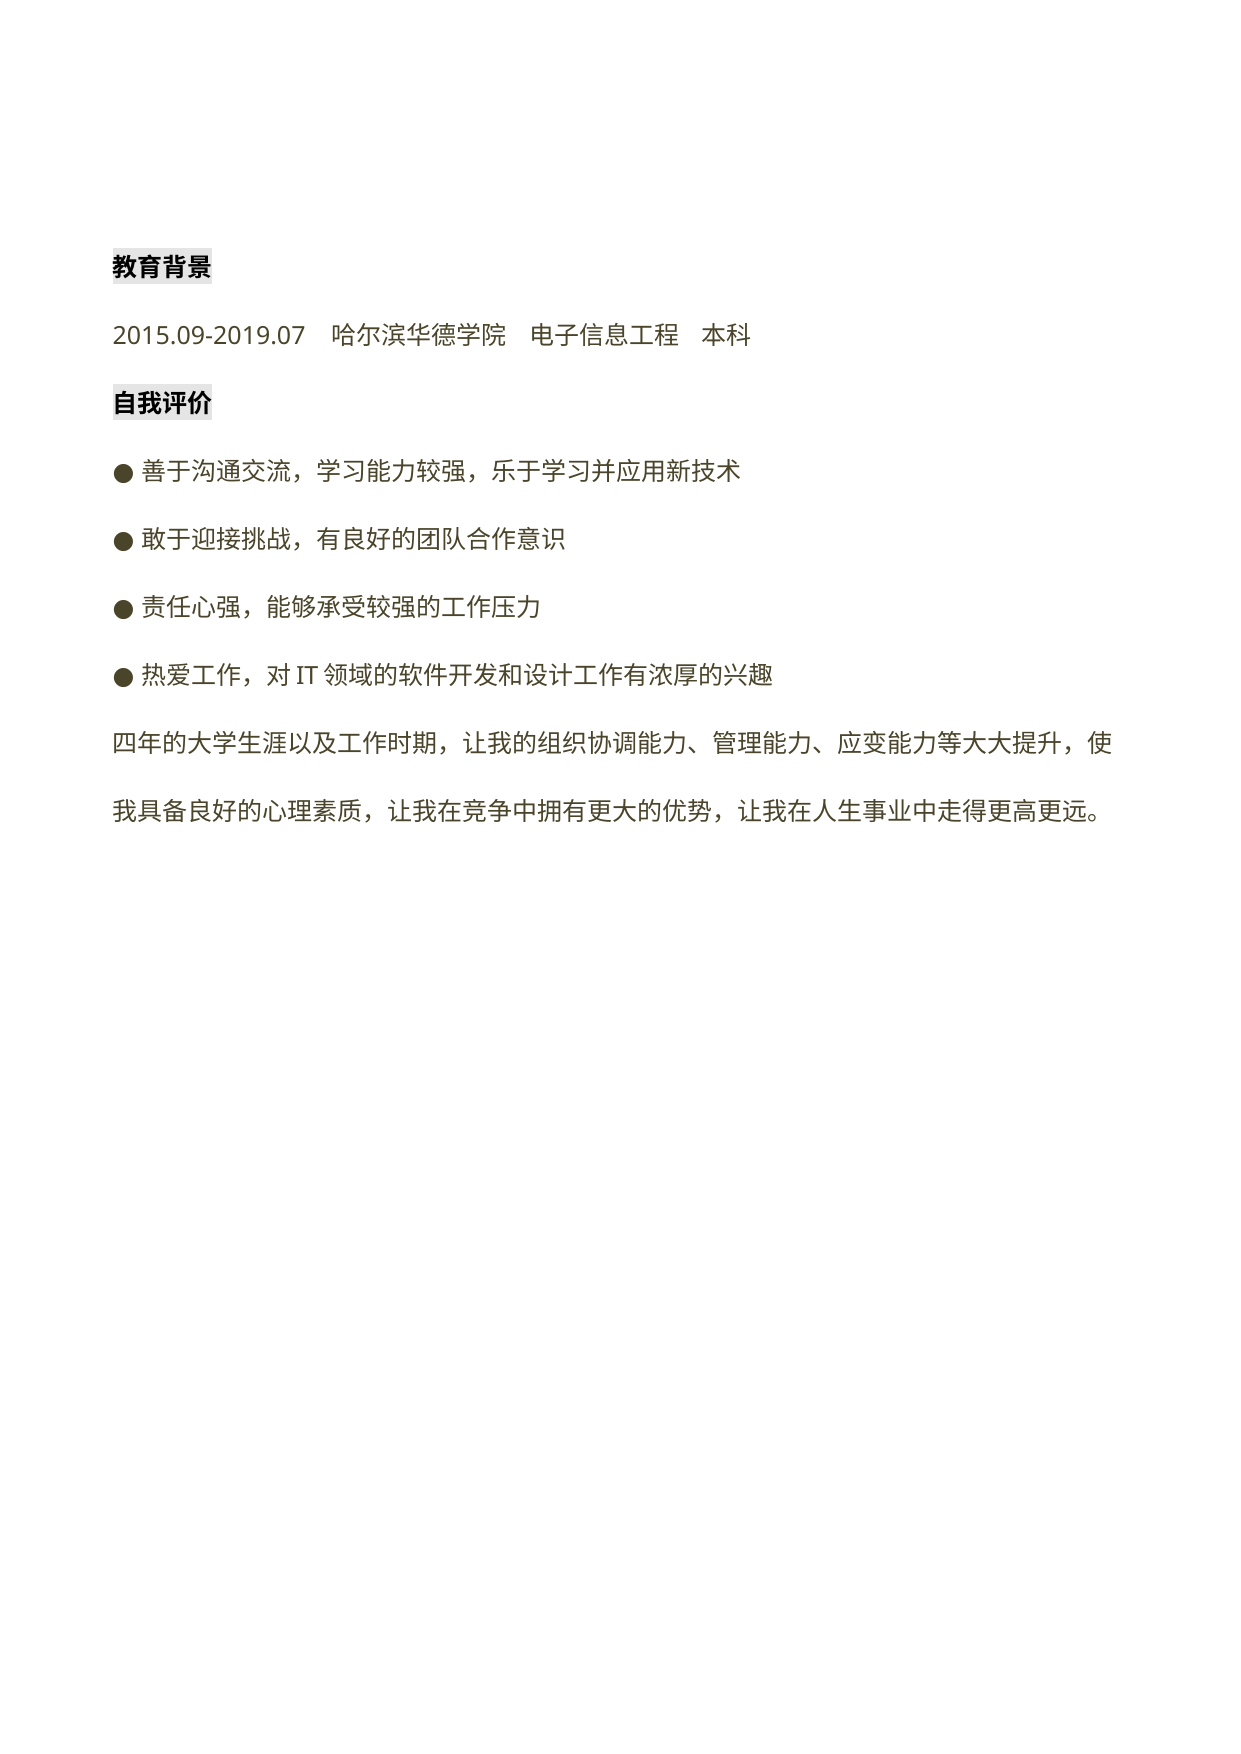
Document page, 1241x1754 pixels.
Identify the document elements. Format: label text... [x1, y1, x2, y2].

text ● 善于沟通交流，学习能力较强，乐于学习并应用新技术 [112, 436, 1128, 503]
text 教育背景 [112, 232, 1128, 300]
text ● 责任心强，能够承受较强的工作压力 [112, 571, 1128, 639]
text ● 敢于迎接挑战，有良好的团队合作意识 [112, 503, 1128, 571]
text 自我评价 [112, 368, 1128, 436]
text 四年的大学生涯以及工作时期，让我的组织协调能力、管理能力、应变能力等大大提升，使我具备良好的心理素质，让我在竞争中拥有更大的优势，让我在人生事业中走得更高更远。 [112, 707, 1128, 843]
text 2015.09-2019.07 哈尔滨华德学院 电子信息工程 本科 [112, 300, 1128, 368]
text ● 热爱工作，对IT领域的软件开发和设计工作有浓厚的兴趣 [112, 639, 1128, 707]
